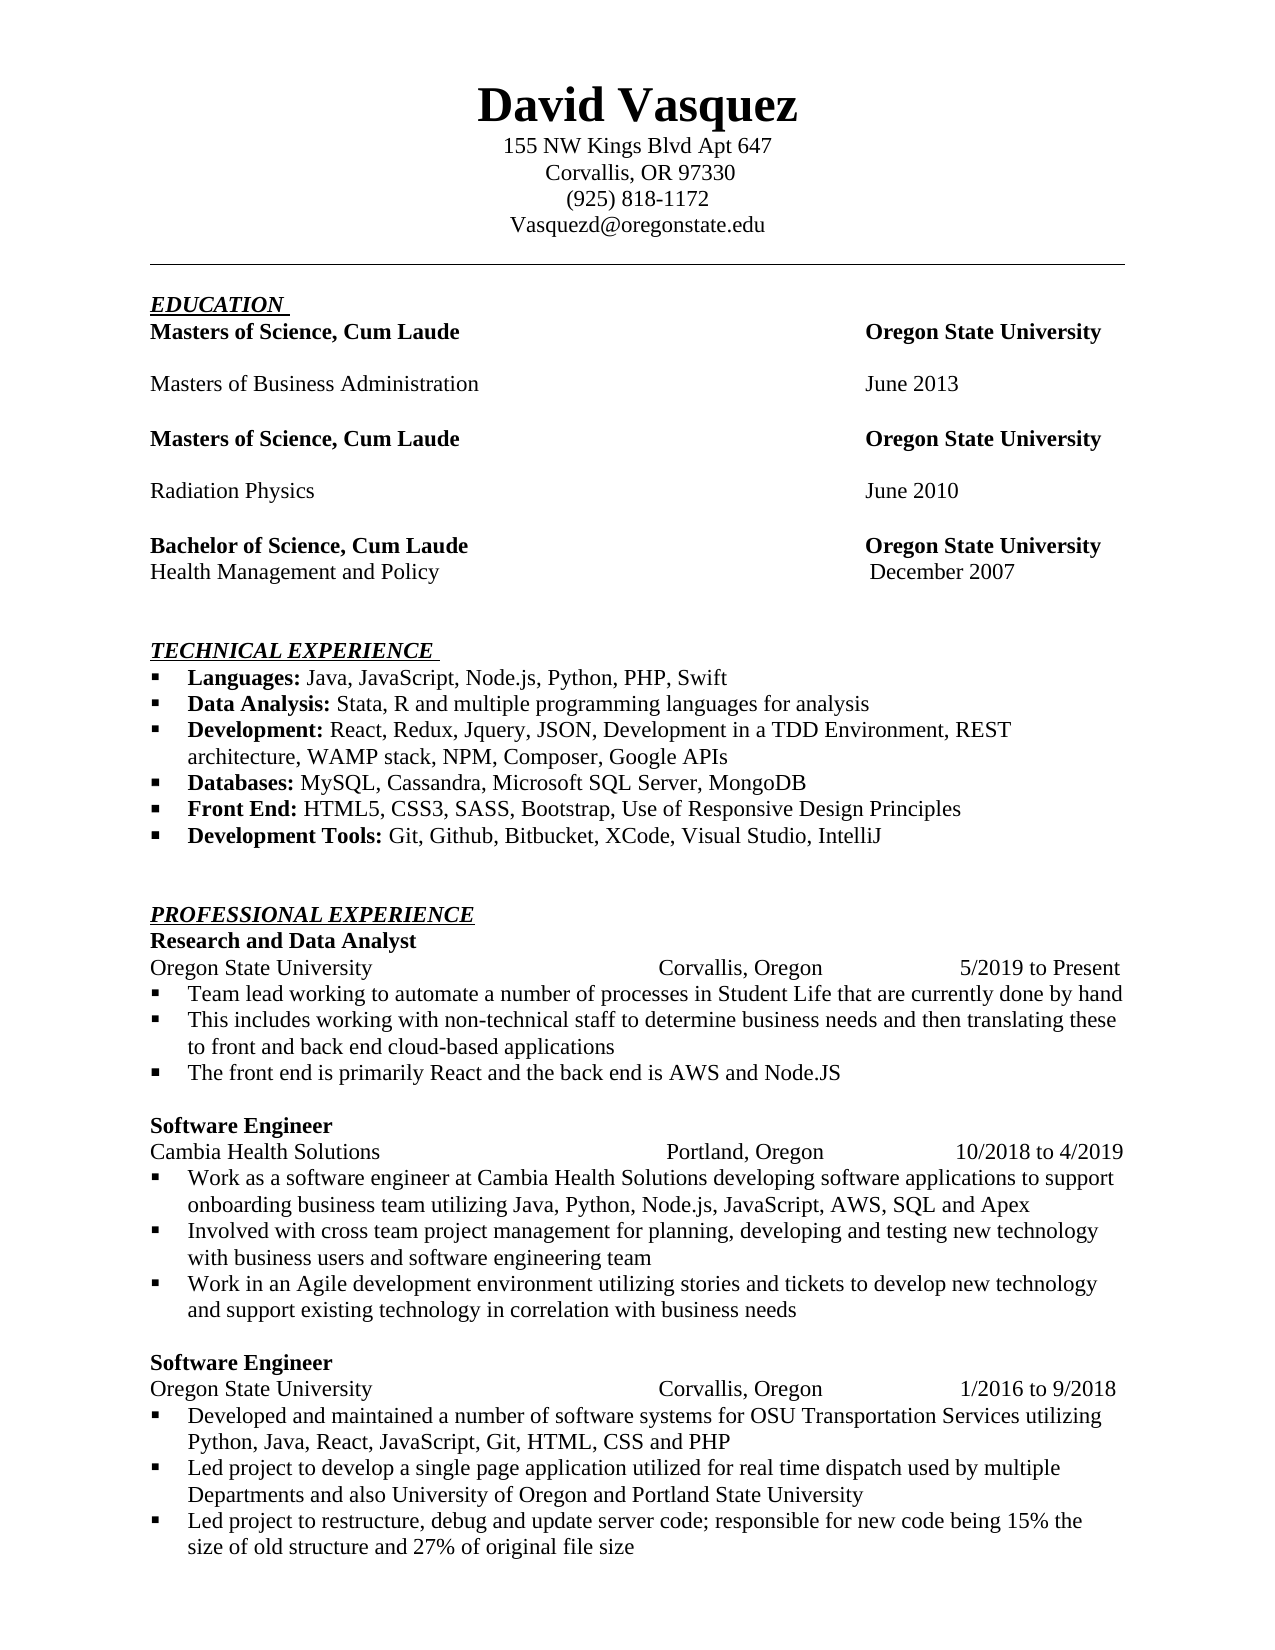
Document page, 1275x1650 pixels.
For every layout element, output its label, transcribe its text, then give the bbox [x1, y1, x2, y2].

text Oregon State University Corvallis, Oregon 1/2016 to 9/2018 [150, 1375, 1125, 1402]
text Health Management and Policy December 2007 [150, 558, 1125, 585]
list Development Tools: Git, Github, Bitbucket, XCode, Visual Studio, IntelliJ [150, 822, 1125, 848]
text 155 NW Kings Blvd Apt 647 [150, 132, 1125, 159]
list Databases: MySQL, Cassandra, Microsoft SQL Server, MongoDB [150, 769, 1125, 796]
list The front end is primarily React and the back end is AWS and Node.JS [150, 1059, 1125, 1085]
text Radiation Physics June 2010 [150, 478, 1125, 504]
text Software Engineer [150, 1349, 1125, 1375]
list Led project to develop a single page application utilized for real time dispatch used by multiple Departments and also University of Oregon and Portland State University [150, 1454, 1125, 1507]
list Work in an Agile development environment utilizing stories and tickets to develop new technology and support existing technology in correlation with business needs [150, 1270, 1125, 1323]
text Research and Data Analyst [150, 927, 1125, 954]
list Led project to restructure, debug and update server code; responsible for new code being 15% the size of old structure and 27% of original file size [150, 1507, 1125, 1560]
list Languages: Java, JavaScript, Node.js, Python, PHP, Swift [150, 664, 1125, 690]
text Masters of Science, Cum Laude Oregon State University [150, 318, 1125, 371]
text (925) 818-1172 [150, 185, 1125, 212]
text David Vasquez [150, 75, 1125, 132]
list Work as a software engineer at Cambia Health Solutions developing software applications to support onboarding business team utilizing Java, Python, Node.js, JavaScript, AWS, SQL and Apex [150, 1164, 1125, 1217]
text Vasquezd@oregonstate.edu [150, 212, 1125, 238]
list This includes working with non-technical staff to determine business needs and then translating these to front and back end cloud-based applications [150, 1006, 1125, 1059]
text Corvallis, OR 97330 [150, 159, 1125, 185]
list Involved with cross team project management for planning, developing and testing new technology with business users and software engineering team [150, 1217, 1125, 1270]
text EDUCATION [150, 291, 1125, 318]
list Data Analysis: Stata, R and multiple programming languages for analysis [150, 690, 1125, 716]
text Oregon State University Corvallis, Oregon 5/2019 to Present [150, 954, 1125, 980]
list Team lead working to automate a number of processes in Student Life that are currently done by hand [150, 980, 1125, 1006]
text Masters of Business Administration June 2013 [150, 371, 1125, 397]
text Masters of Science, Cum Laude Oregon State University [150, 425, 1125, 478]
text TECHNICAL EXPERIENCE [150, 637, 1125, 664]
list Developed and maintained a number of software systems for OSU Transportation Services utilizing Python, Java, React, JavaScript, Git, HTML, CSS and PHP [150, 1402, 1125, 1454]
list Front End: HTML5, CSS3, SASS, Bootstrap, Use of Responsive Design Principles [150, 796, 1125, 822]
text Bachelor of Science, Cum Laude Oregon State University [150, 532, 1125, 558]
text Software Engineer [150, 1112, 1125, 1138]
text PROFESSIONAL EXPERIENCE [150, 901, 1125, 927]
text Cambia Health Solutions Portland, Oregon 10/2018 to 4/2019 [150, 1138, 1125, 1164]
list Development: React, Redux, Jquery, JSON, Development in a TDD Environment, REST architecture, WAMP stack, NPM, Composer, Google APIs [150, 716, 1125, 769]
